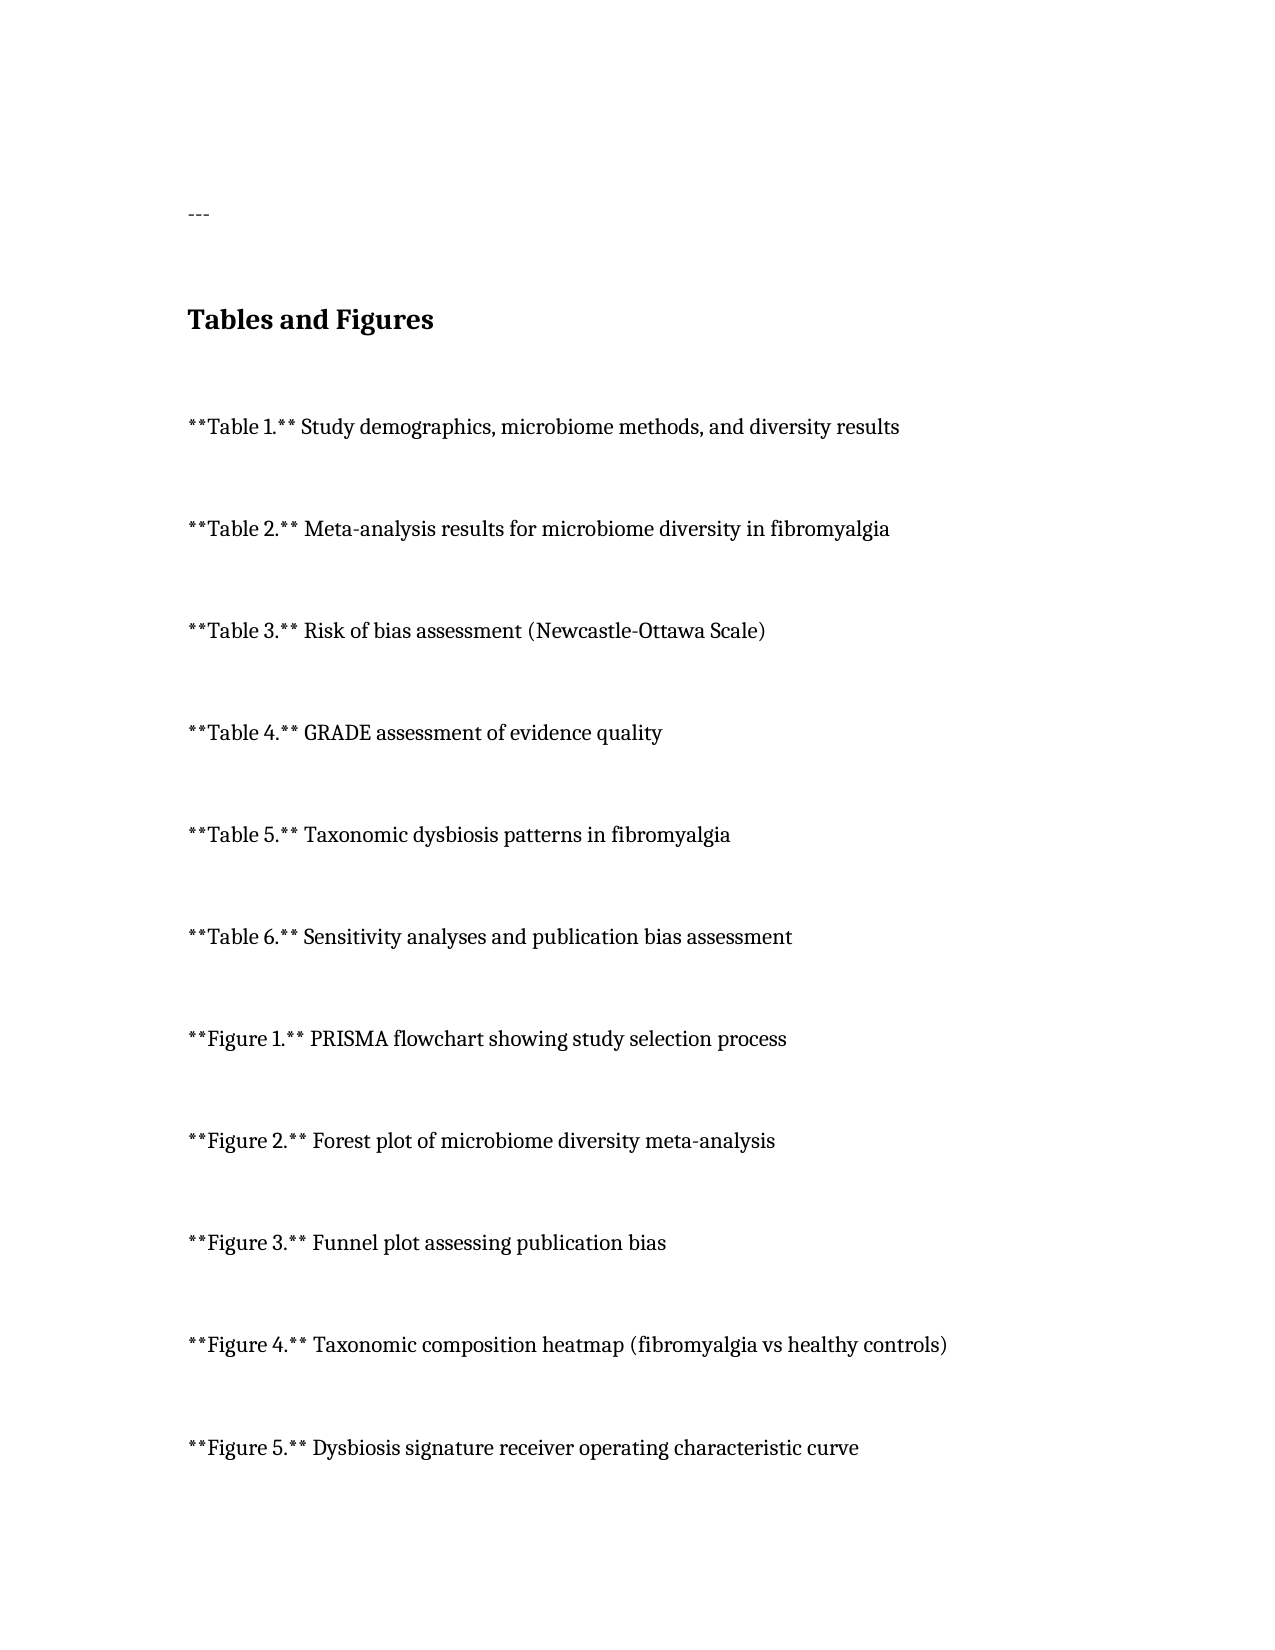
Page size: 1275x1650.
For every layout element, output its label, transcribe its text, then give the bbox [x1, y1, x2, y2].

text **Table 5.** Taxonomic dysbiosis patterns in fibromyalgia [187, 822, 1087, 848]
text **Table 4.** GRADE assessment of evidence quality [187, 720, 1087, 746]
text Tables and Figures [187, 303, 1087, 337]
text **Table 1.** Study demographics, microbiome methods, and diversity results [187, 413, 1087, 440]
text **Table 6.** Sensitivity analyses and publication bias assessment [187, 924, 1087, 950]
text --- [187, 201, 1087, 227]
text **Figure 4.** Taxonomic composition heatmap (fibromyalgia vs healthy controls) [187, 1332, 1087, 1359]
text **Table 3.** Risk of bias assessment (Newcastle-Ottawa Scale) [187, 618, 1087, 644]
text **Figure 3.** Funnel plot assessing publication bias [187, 1230, 1087, 1257]
text **Figure 2.** Forest plot of microbiome diversity meta-analysis [187, 1128, 1087, 1154]
text **Figure 1.** PRISMA flowchart showing study selection process [187, 1026, 1087, 1052]
text **Table 2.** Meta-analysis results for microbiome diversity in fibromyalgia [187, 516, 1087, 542]
text **Figure 5.** Dysbiosis signature receiver operating characteristic curve [187, 1434, 1087, 1461]
